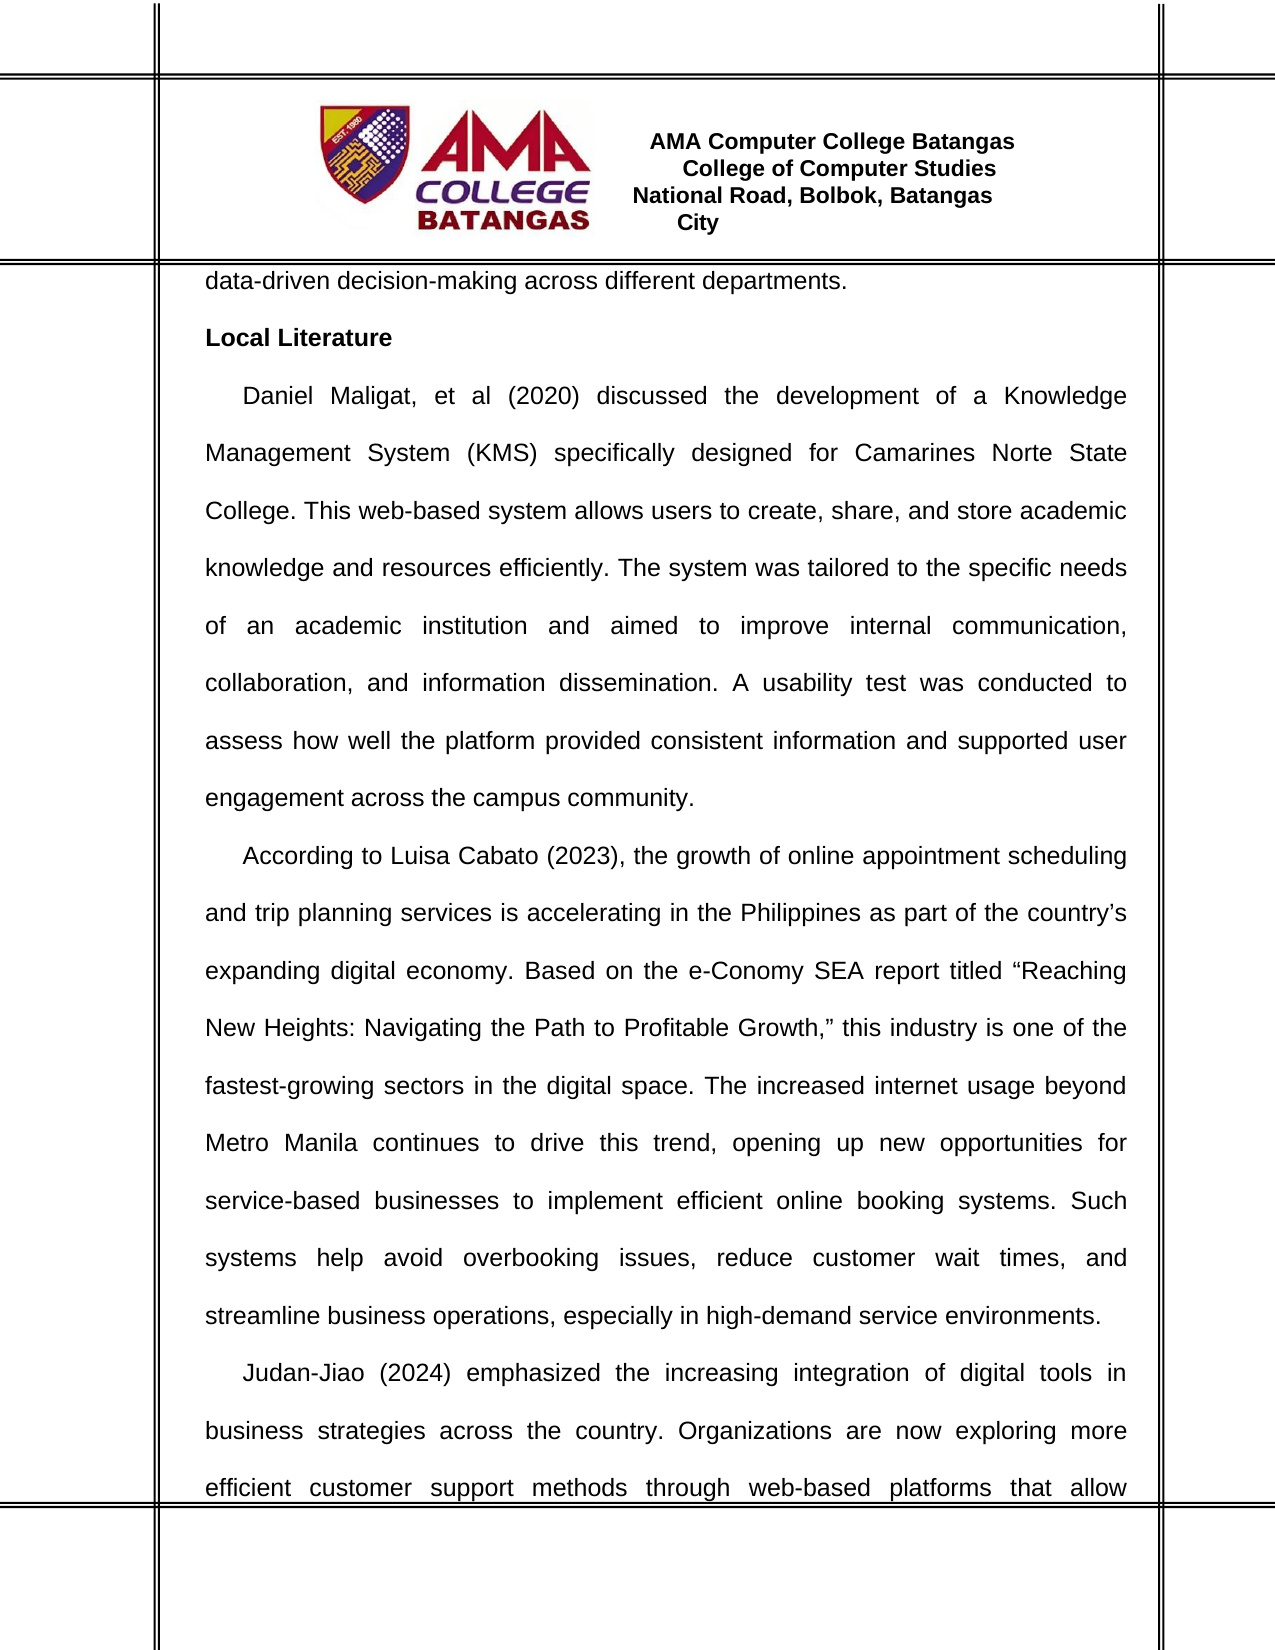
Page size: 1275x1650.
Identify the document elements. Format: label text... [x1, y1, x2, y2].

subtitle Local Literature [205, 323, 1257, 352]
picture [314, 100, 596, 237]
text Daniel Maligat, et al (2020) discussed the development of a Knowledge Management System (KMS) specifically designed for Camarines Norte State College. This web-based system allows users to create, share, and store academic knowledge and resources efficiently. The system was tailored to the specific needs of an academic institution and aimed to improve internal communication, collaboration, and information dissemination. A usability test was conducted to assess how well the platform provided consistent information and supported user engagement across the campus community. [205, 381, 1128, 812]
text According to Luisa Cabato (2023), the growth of online appointment scheduling and trip planning services is accelerating in the Philippines as part of the country’s expanding digital economy. Based on the e-Conomy SEA report titled “Reaching New Heights: Navigating the Path to Profitable Growth,” this industry is one of the fastest-growing sectors in the digital space. The increased internet usage beyond Metro Manila continues to drive this trend, opening up new opportunities for service-based businesses to implement efficient online booking systems. Such systems help avoid overbooking issues, reduce customer wait times, and streamline business operations, especially in high-demand service environments. [205, 841, 1128, 1329]
